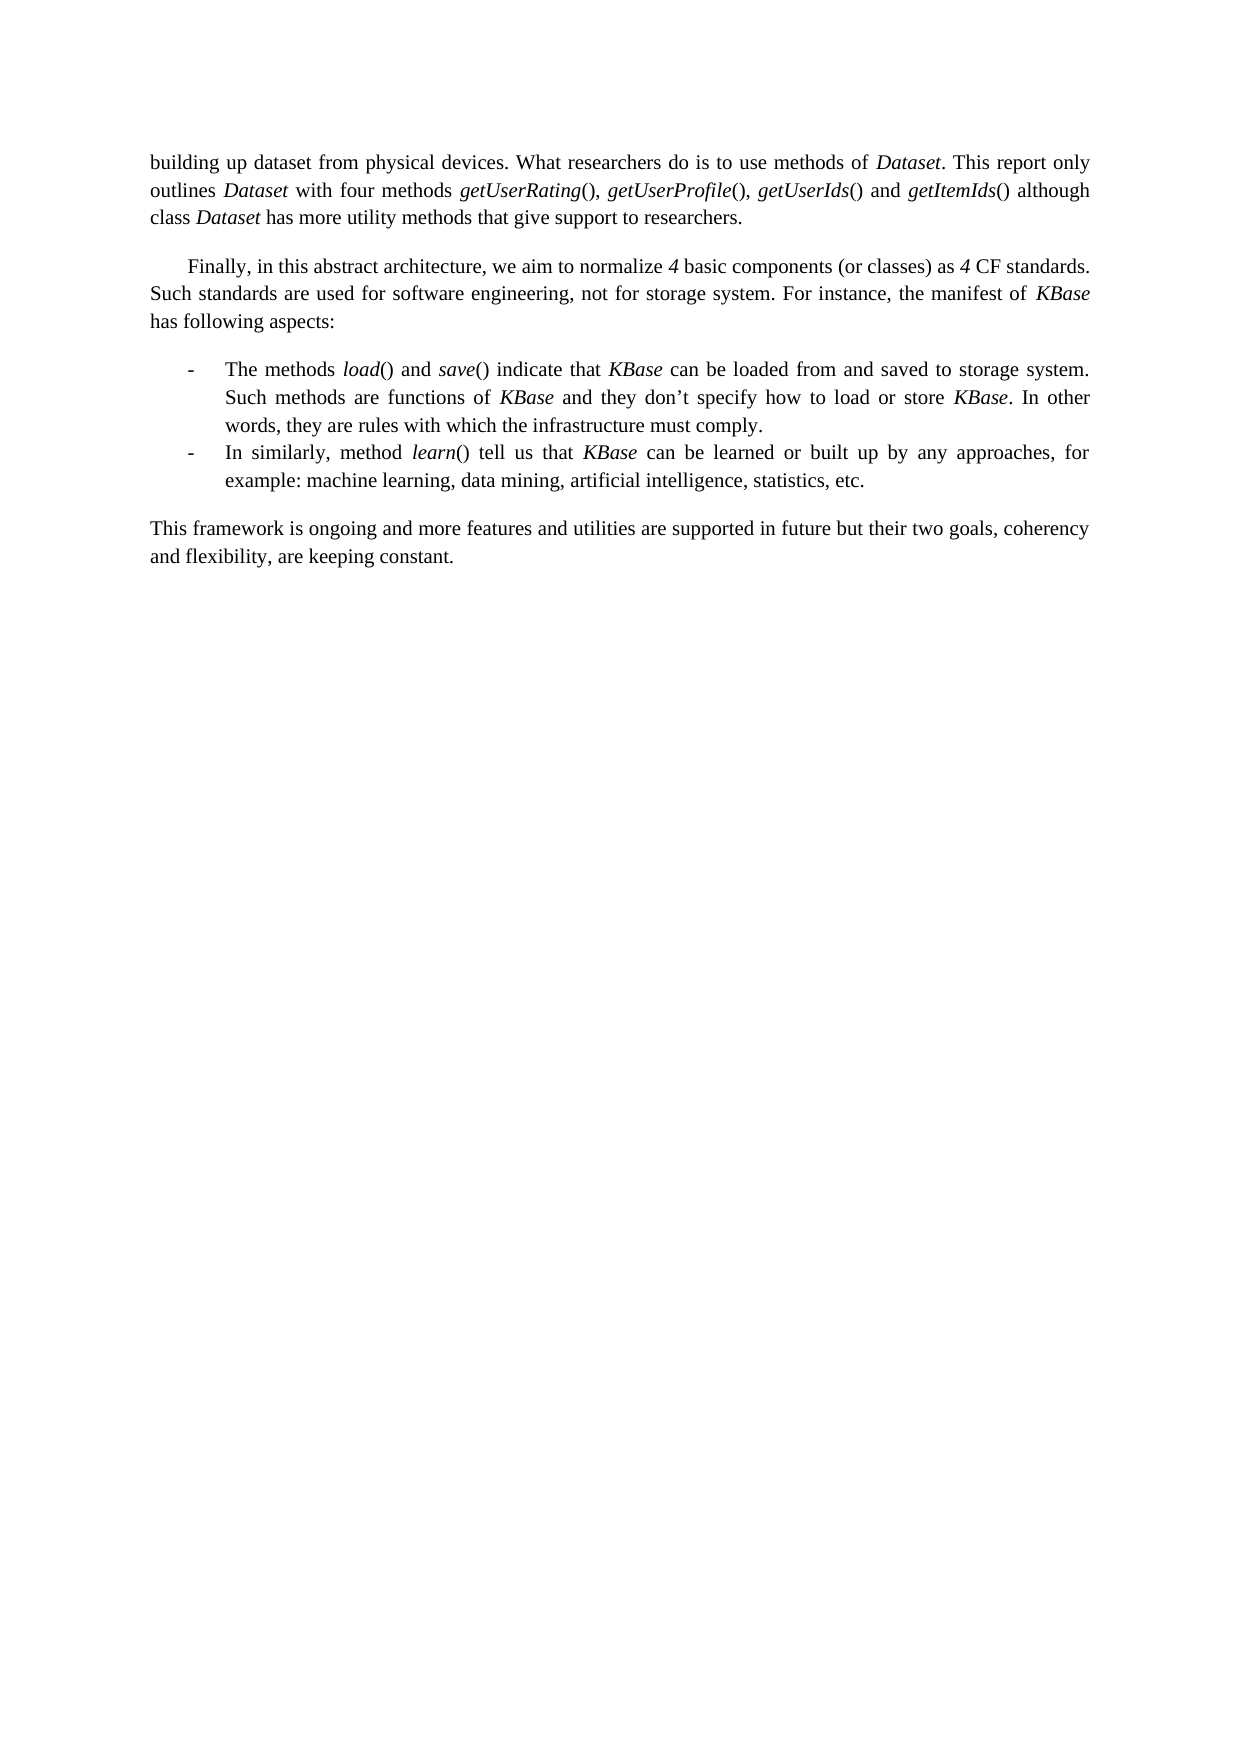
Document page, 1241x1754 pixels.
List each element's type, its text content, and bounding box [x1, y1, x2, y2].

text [150, 150, 1090, 229]
list The methods load() and save() indicate that KBase can be loaded from and saved to storage system. Such methods are functions of KBase and they don’t specify how to load or store KBase. In other words, they are rules with which the infrastructure must comply. [187, 357, 1090, 437]
text This framework is ongoing and more features and utilities are supported in future but their two goals, coherency and flexibility, are keeping constant. [150, 516, 1090, 568]
text Finally, in this abstract architecture, we aim to normalize 4 basic components (or classes) as 4 CF standards. Such standards are used for software engineering, not for storage system. For instance, the manifest of KBase has following aspects: [150, 254, 1090, 333]
list In similarly, method learn() tell us that KBase can be learned or built up by any approaches, for example: machine learning, data mining, artificial intelligence, statistics, etc. [187, 440, 1090, 492]
